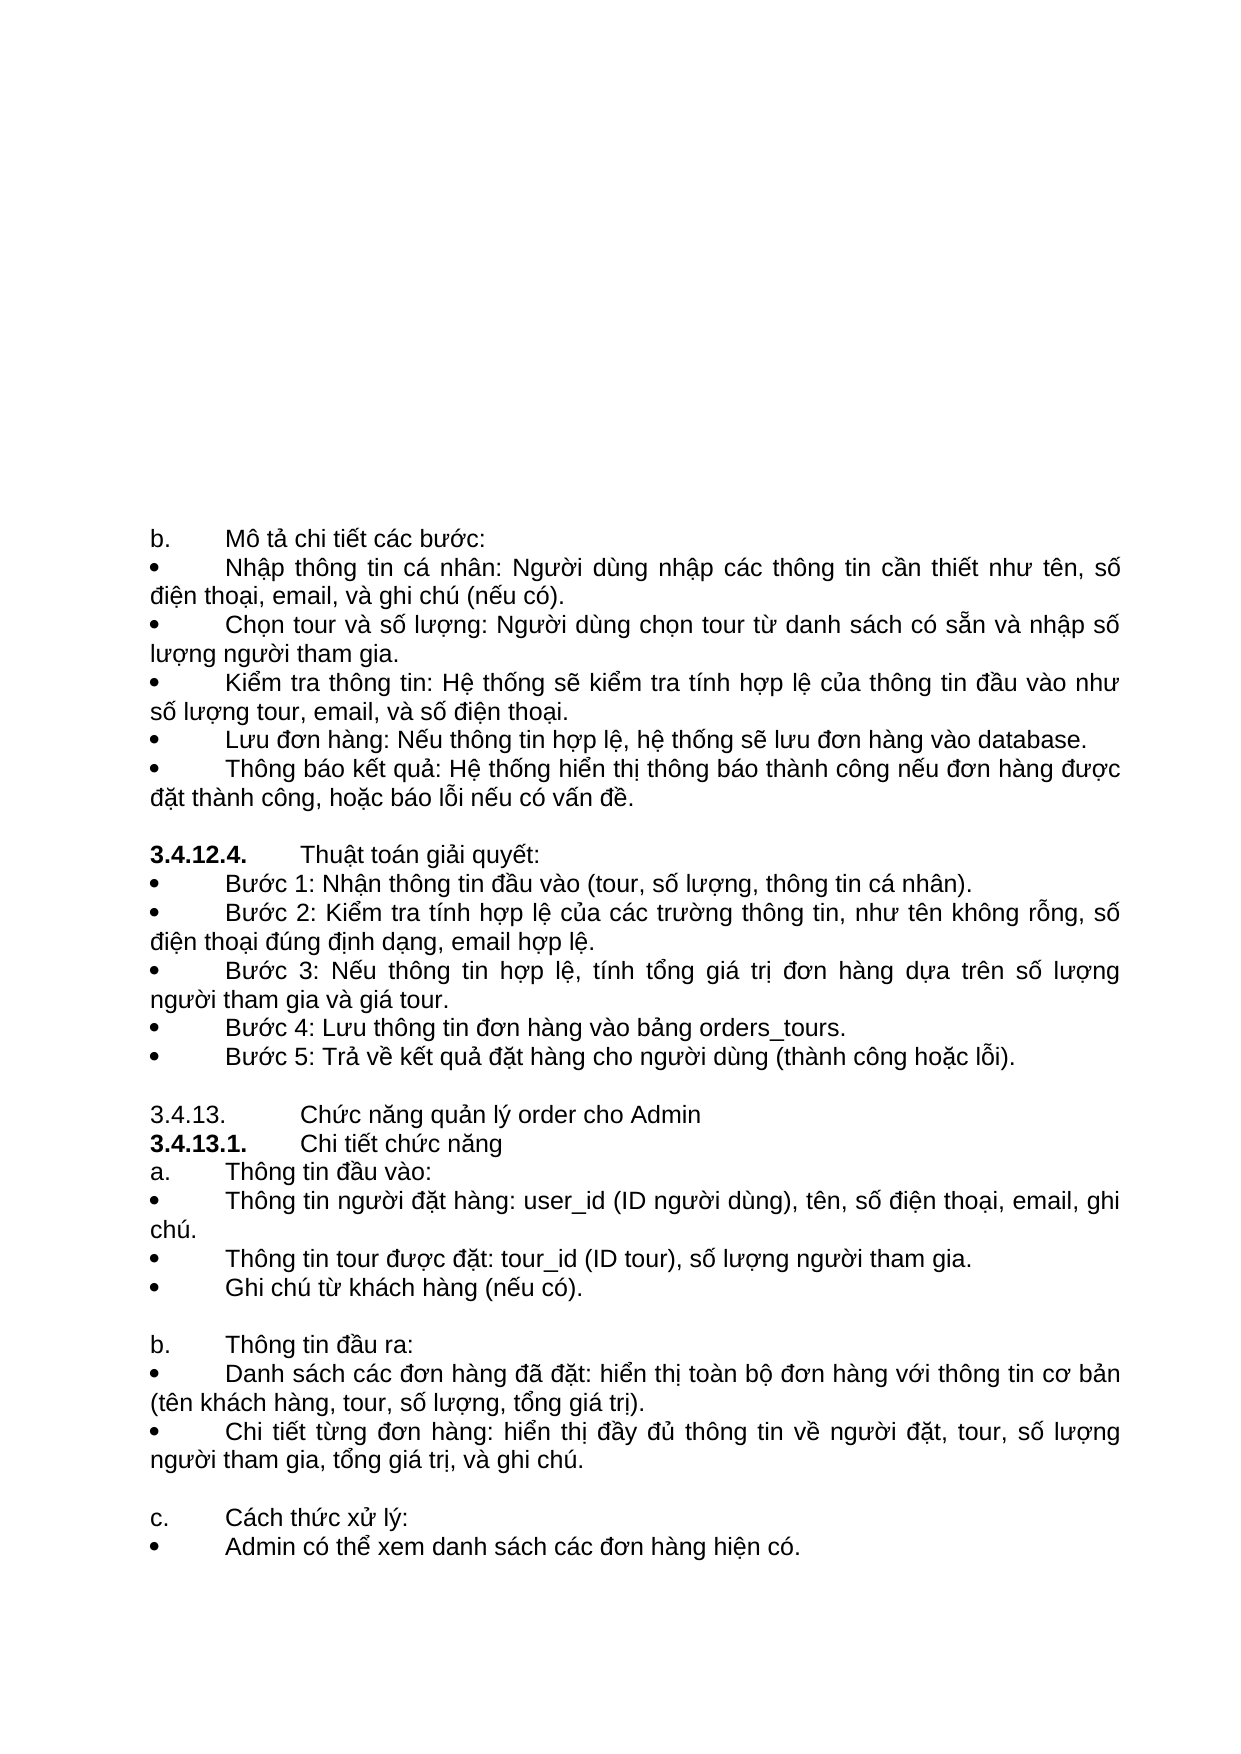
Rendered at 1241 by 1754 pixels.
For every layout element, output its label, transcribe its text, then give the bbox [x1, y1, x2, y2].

list Bước 4: Lưu thông tin đơn hàng vào bảng orders_tours. [150, 1013, 1122, 1042]
list Admin có thể xem danh sách các đơn hàng hiện có. [150, 1532, 1122, 1560]
list Bước 1: Nhận thông tin đầu vào (tour, số lượng, thông tin cá nhân). [150, 869, 1122, 898]
list Thông báo kết quả: Hệ thống hiển thị thông báo thành công nếu đơn hàng được đặt thành công, hoặc báo lỗi nếu có vấn đề. [150, 754, 1122, 812]
list Cách thức xử lý: [150, 1503, 1122, 1532]
list Thuật toán giải quyết: [150, 841, 1122, 869]
list Chi tiết từng đơn hàng: hiển thị đầy đủ thông tin về người đặt, tour, số lượng người tham gia, tổng giá trị, và ghi chú. [150, 1416, 1122, 1474]
list Danh sách các đơn hàng đã đặt: hiển thị toàn bộ đơn hàng với thông tin cơ bản (tên khách hàng, tour, số lượng, tổng giá trị). [150, 1359, 1122, 1416]
list Ghi chú từ khách hàng (nếu có). [150, 1272, 1122, 1301]
list Chức năng quản lý order cho Admin [150, 1100, 1122, 1128]
list Nhập thông tin cá nhân: Người dùng nhập các thông tin cần thiết như tên, số điện thoại, email, và ghi chú (nếu có). [150, 552, 1122, 610]
list Thông tin người đặt hàng: user_id (ID người dùng), tên, số điện thoại, email, ghi chú. [150, 1186, 1122, 1244]
list Thông tin tour được đặt: tour_id (ID tour), số lượng người tham gia. [150, 1244, 1122, 1272]
list Chọn tour và số lượng: Người dùng chọn tour từ danh sách có sẵn và nhập số lượng người tham gia. [150, 610, 1122, 668]
list Mô tả chi tiết các bước: [150, 524, 1122, 552]
list Chi tiết chức năng [150, 1128, 1122, 1157]
list Lưu đơn hàng: Nếu thông tin hợp lệ, hệ thống sẽ lưu đơn hàng vào database. [150, 725, 1122, 754]
list Kiểm tra thông tin: Hệ thống sẽ kiểm tra tính hợp lệ của thông tin đầu vào như số lượng tour, email, và số điện thoại. [150, 668, 1122, 725]
list Thông tin đầu ra: [150, 1330, 1122, 1359]
list Bước 5: Trả về kết quả đặt hàng cho người dùng (thành công hoặc lỗi). [150, 1042, 1122, 1071]
list Thông tin đầu vào: [150, 1157, 1122, 1186]
list Bước 2: Kiểm tra tính hợp lệ của các trường thông tin, như tên không rỗng, số điện thoại đúng định dạng, email hợp lệ. [150, 898, 1122, 956]
list Bước 3: Nếu thông tin hợp lệ, tính tổng giá trị đơn hàng dựa trên số lượng người tham gia và giá tour. [150, 956, 1122, 1013]
